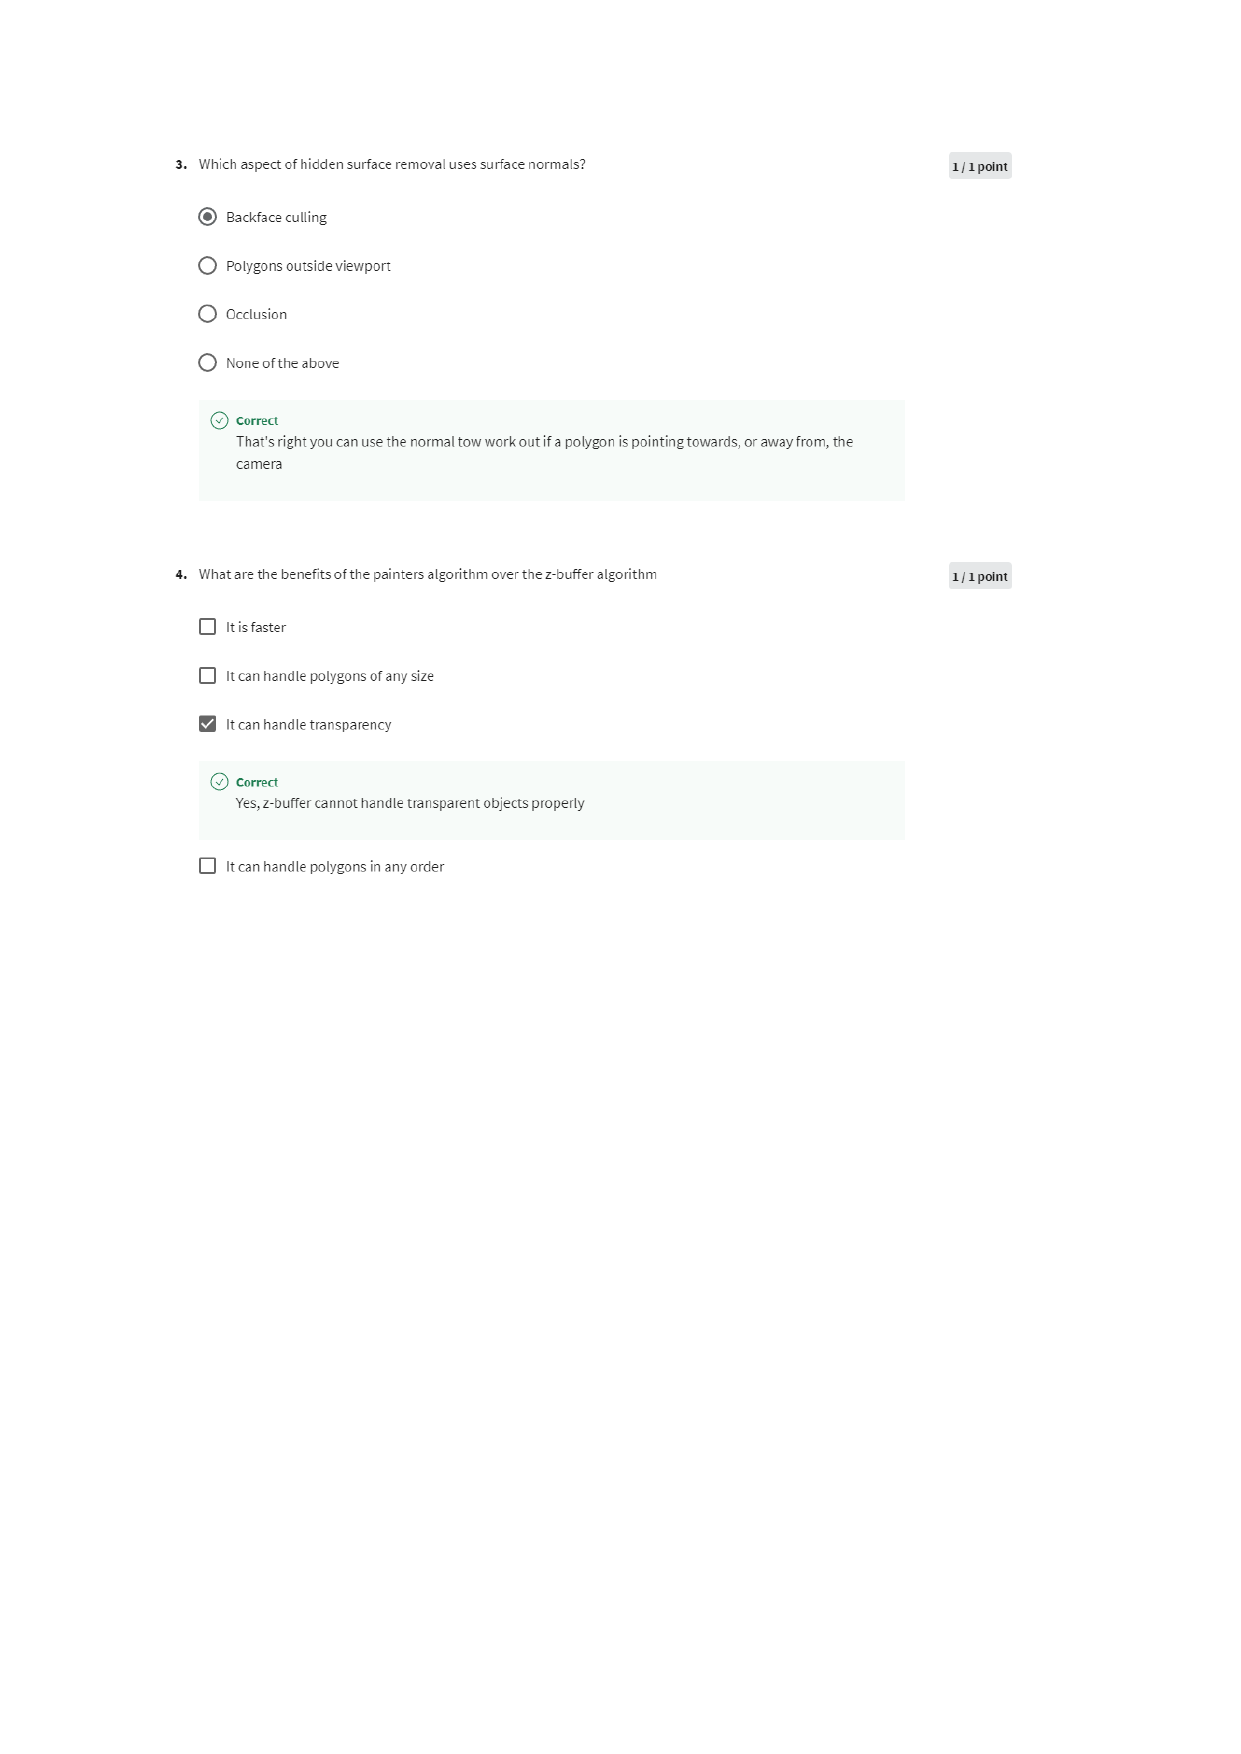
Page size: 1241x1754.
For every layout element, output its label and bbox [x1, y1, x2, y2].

picture [150, 150, 1091, 928]
